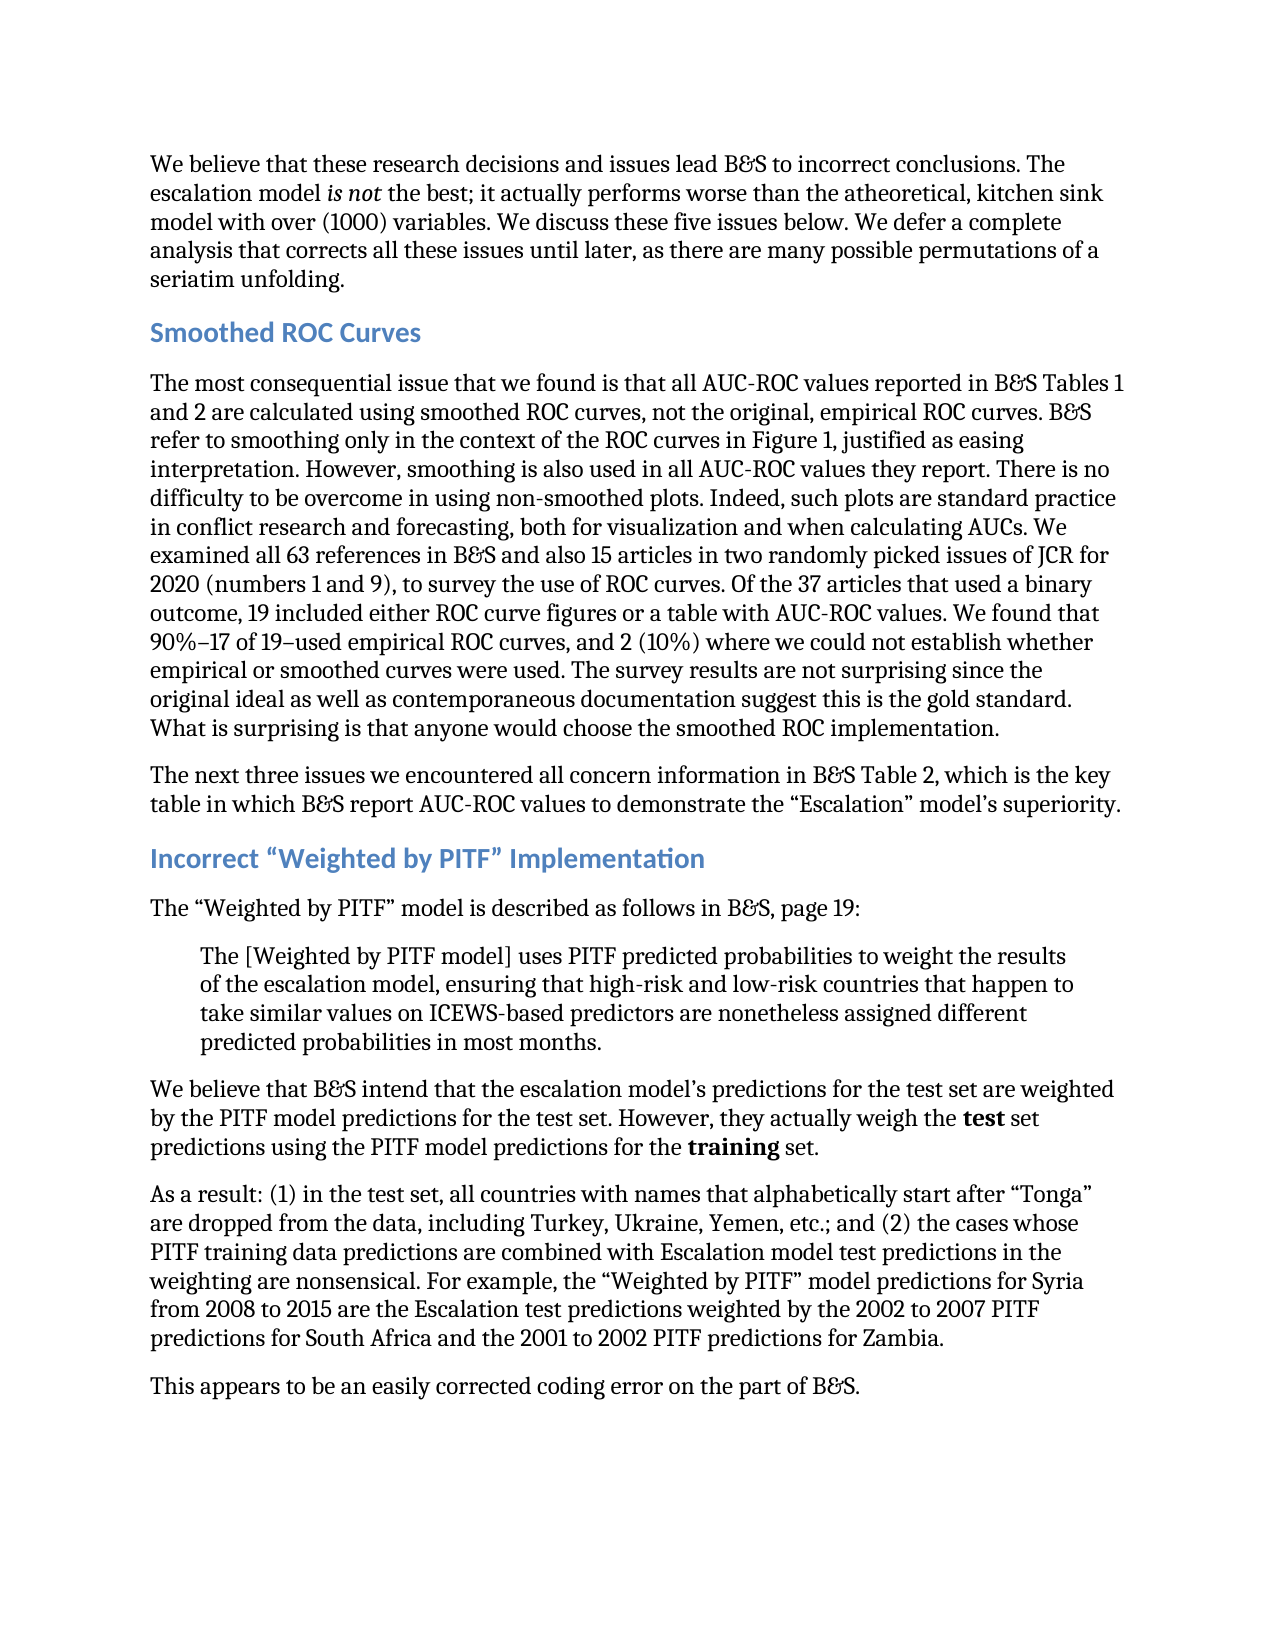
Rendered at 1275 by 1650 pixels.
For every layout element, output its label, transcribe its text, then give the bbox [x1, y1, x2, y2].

subtitle Incorrect “Weighted by PITF” Implementation [150, 840, 1125, 875]
text This appears to be an easily corrected coding error on the part of B&S. [150, 1372, 1125, 1400]
text We believe that these research decisions and issues lead B&S to incorrect conclusions. The escalation model is not the best; it actually performs worse than the atheoretical, kitchen sink model with over (1000) variables. We discuss these five issues below. We defer a complete analysis that corrects all these issues until later, as there are many possible permutations of a seriatim unfolding. [150, 150, 1125, 294]
text We believe that B&S intend that the escalation model’s predictions for the test set are weighted by the PITF model predictions for the test set. However, they actually weigh the test set predictions using the PITF model predictions for the training set. [150, 1075, 1125, 1162]
text The most consequential issue that we found is that all AUC-ROC values reported in B&S Tables 1 and 2 are calculated using smoothed ROC curves, not the original, empirical ROC curves. B&S refer to smoothing only in the context of the ROC curves in Figure 1, justified as easing interpretation. However, smoothing is also used in all AUC-ROC values they report. There is no difficulty to be overcome in using non-smoothed plots. Indeed, such plots are standard practice in conflict research and forecasting, both for visualization and when calculating AUCs. We examined all 63 references in B&S and also 15 articles in two randomly picked issues of JCR for 2020 (numbers 1 and 9), to survey the use of ROC curves. Of the 37 articles that used a binary outcome, 19 included either ROC curve figures or a table with AUC-ROC values. We found that 90%–17 of 19–used empirical ROC curves, and 2 (10%) where we could not establish whether empirical or smoothed curves were used. The survey results are not surprising since the original ideal as well as contemporaneous documentation suggest this is the gold standard. What is surprising is that anyone would choose the smoothed ROC implementation. [150, 369, 1125, 743]
text The [Weighted by PITF model] uses PITF predicted probabilities to weight the results of the escalation model, ensuring that high-risk and low-risk countries that happen to take similar values on ICEWS-based predictors are nonetheless assigned different predicted probabilities in most months. [200, 942, 1075, 1057]
text The “Weighted by PITF” model is described as follows in B&S, page 19: [150, 894, 1125, 923]
subtitle Smoothed ROC Curves [150, 314, 1125, 350]
text As a result: (1) in the test set, all countries with names that alphabetically start after “Tonga” are dropped from the data, including Turkey, Ukraine, Yemen, etc.; and (2) the cases whose PITF training data predictions are combined with Escalation model test predictions in the weighting are nonsensical. For example, the “Weighted by PITF” model predictions for Syria from 2008 to 2015 are the Escalation test predictions weighted by the 2002 to 2007 PITF predictions for South Africa and the 2001 to 2002 PITF predictions for Zambia. [150, 1180, 1125, 1353]
text The next three issues we encountered all concern information in B&S Table 2, which is the key table in which B&S report AUC-ROC values to demonstrate the “Escalation” model’s superiority. [150, 761, 1125, 819]
